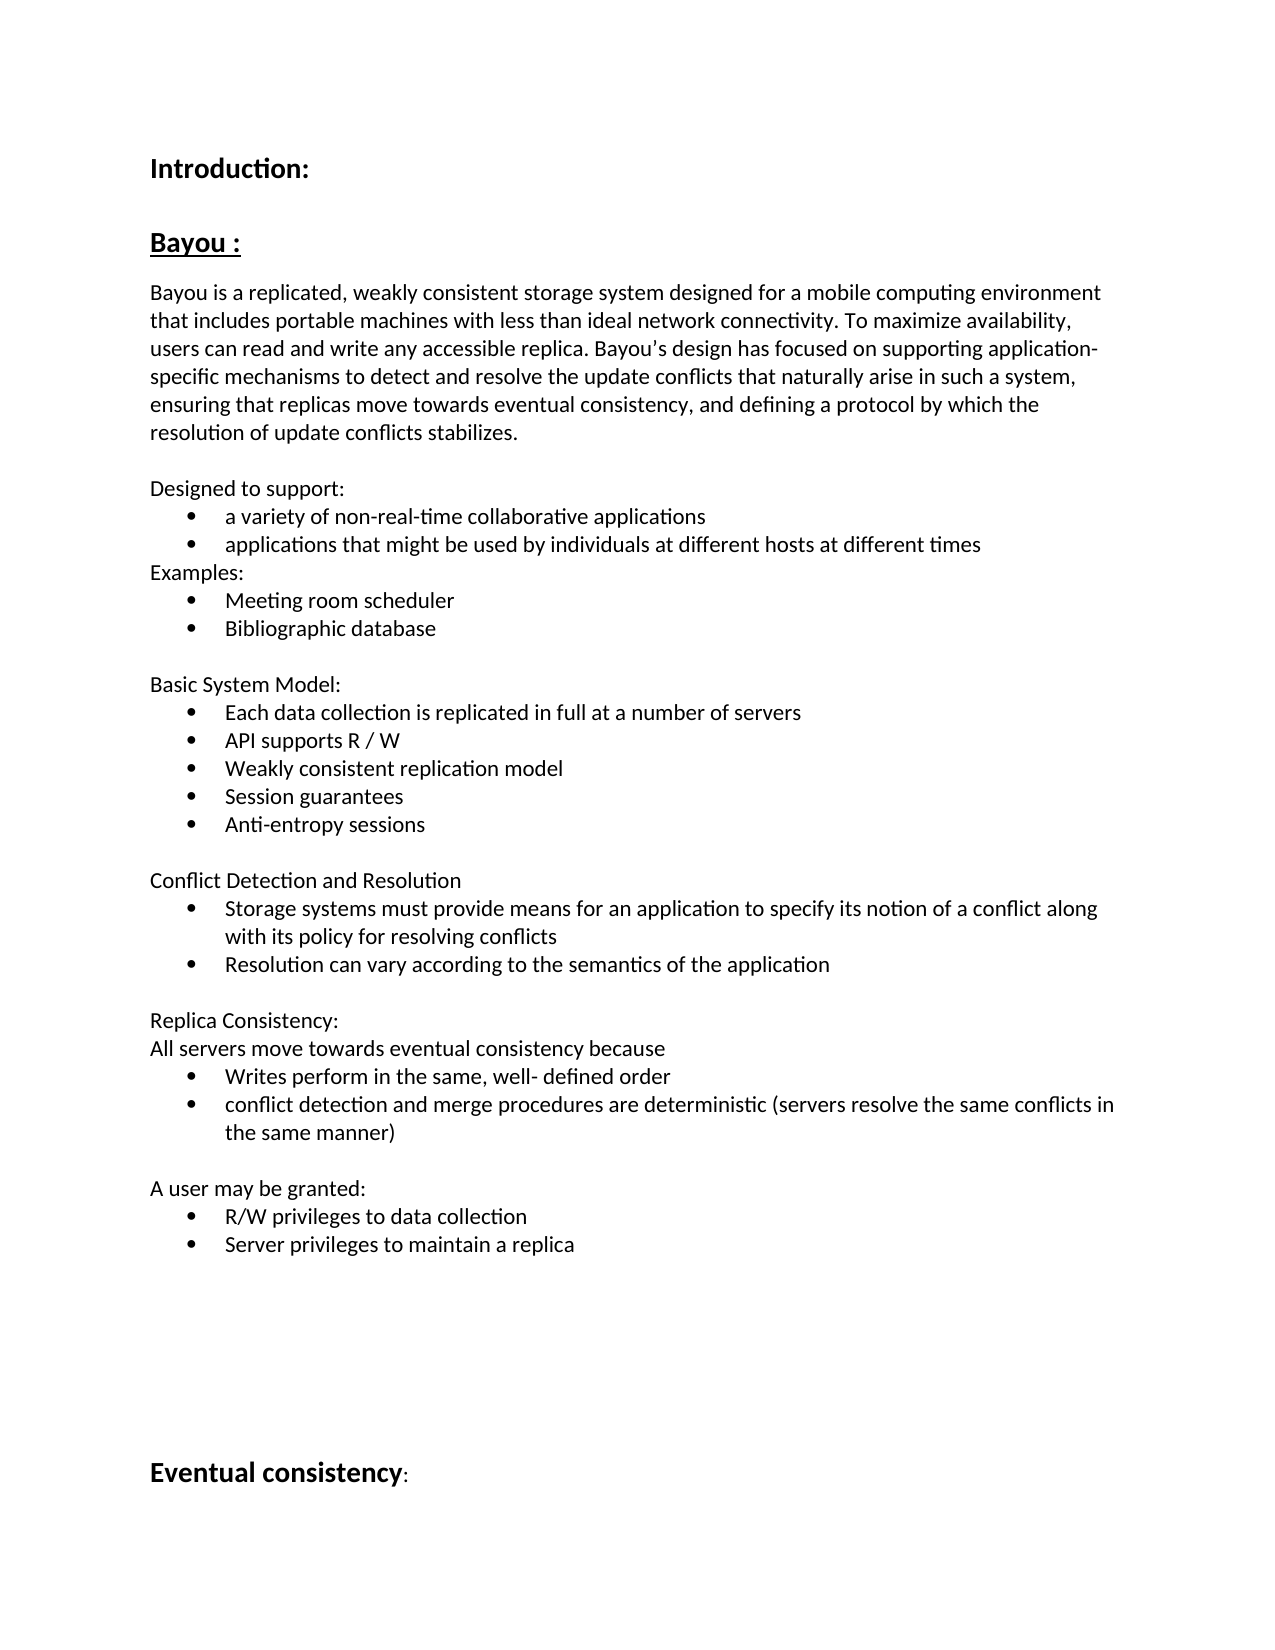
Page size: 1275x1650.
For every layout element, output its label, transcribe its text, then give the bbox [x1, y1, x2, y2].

list conflict detection and merge procedures are deterministic (servers resolve the same conflicts in the same manner) [187, 1090, 1125, 1146]
text Designed to support: [150, 474, 1125, 502]
list Storage systems must provide means for an application to specify its notion of a conflict along with its policy for resolving conflicts [187, 894, 1125, 950]
text Replica Consistency: [150, 1006, 1125, 1034]
text All servers move towards eventual consistency because [150, 1034, 1125, 1062]
text Basic System Model: [150, 670, 1125, 698]
list Writes perform in the same, well- defined order [187, 1062, 1125, 1090]
list Bibliographic database [187, 614, 1125, 642]
list a variety of non-real-time collaborative applications [187, 502, 1125, 530]
list Anti-entropy sessions [187, 810, 1125, 838]
list applications that might be used by individuals at different hosts at different times [187, 530, 1125, 558]
text Bayou is a replicated, weakly consistent storage system designed for a mobile computing environment that includes portable machines with less than ideal network connectivity. To maximize availability, users can read and write any accessible replica. Bayou’s design has focused on supporting application-specific mechanisms to detect and resolve the update conflicts that naturally arise in such a system, ensuring that replicas move towards eventual consistency, and defining a protocol by which the resolution of update conflicts stabilizes. [150, 278, 1125, 446]
list Resolution can vary according to the semantics of the application [187, 950, 1125, 978]
subtitle Introduction: [150, 150, 1125, 186]
list Session guarantees [187, 782, 1125, 810]
list Meeting room scheduler [187, 586, 1125, 614]
text Examples: [150, 558, 1125, 586]
text Eventual consistency: [150, 1454, 1125, 1490]
list Each data collection is replicated in full at a number of servers [187, 698, 1125, 726]
text A user may be granted: [150, 1174, 1125, 1202]
list R/W privileges to data collection [187, 1202, 1125, 1230]
subtitle Bayou : [150, 224, 1125, 260]
text Conflict Detection and Resolution [150, 866, 1125, 894]
list Server privileges to maintain a replica [187, 1230, 1125, 1258]
list API supports R / W [187, 726, 1125, 754]
list Weakly consistent replication model [187, 754, 1125, 782]
